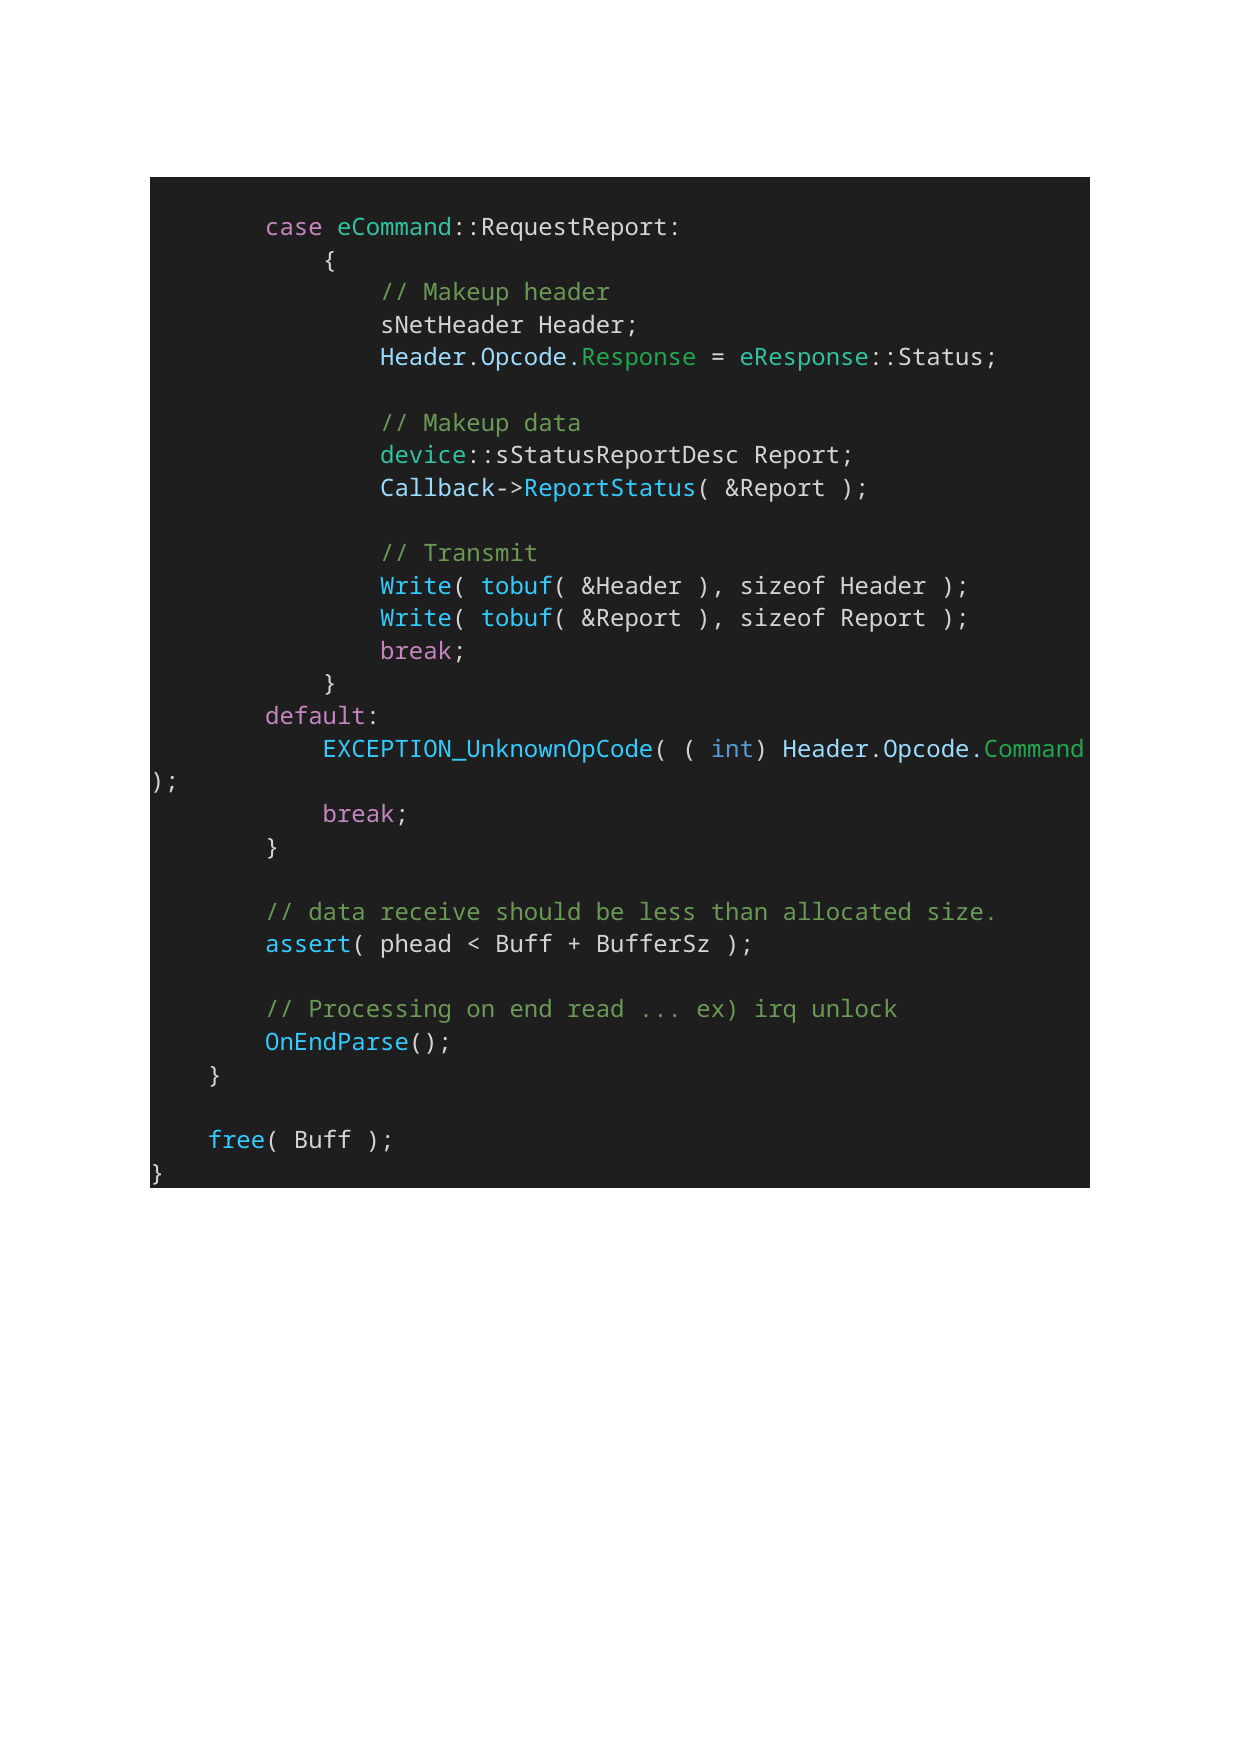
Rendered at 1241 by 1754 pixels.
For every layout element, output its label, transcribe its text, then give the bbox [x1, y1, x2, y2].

text Write( tobuf( &Header ), sizeof Header ); [150, 568, 1090, 601]
text break; [150, 634, 1090, 666]
text } [150, 1057, 1090, 1090]
text } [150, 829, 1090, 862]
text // Processing on end read ... ex) irq unlock [150, 992, 1090, 1025]
text Callback->ReportStatus( &Report ); [150, 471, 1090, 503]
text EXCEPTION_UnknownOpCode( ( int) Header.Opcode.Command ); [150, 731, 1090, 797]
text sNetHeader Header; [150, 308, 1090, 340]
text Header.Opcode.Response = eResponse::Status; [150, 340, 1090, 373]
text device::sStatusReportDesc Report; [150, 438, 1090, 471]
text OnEndParse(); [150, 1025, 1090, 1057]
text default: [150, 699, 1090, 731]
text } [150, 1155, 1090, 1188]
text assert( phead < Buff + BufferSz ); [150, 927, 1090, 960]
text free( Buff ); [150, 1123, 1090, 1155]
text case eCommand::RequestReport: [150, 210, 1090, 242]
text break; [150, 797, 1090, 829]
text { [150, 242, 1090, 275]
text } [150, 666, 1090, 699]
text // Transmit [150, 536, 1090, 568]
text Write( tobuf( &Report ), sizeof Report ); [150, 601, 1090, 634]
text // data receive should be less than allocated size. [150, 894, 1090, 927]
text // Makeup header [150, 275, 1090, 308]
text // Makeup data [150, 405, 1090, 438]
